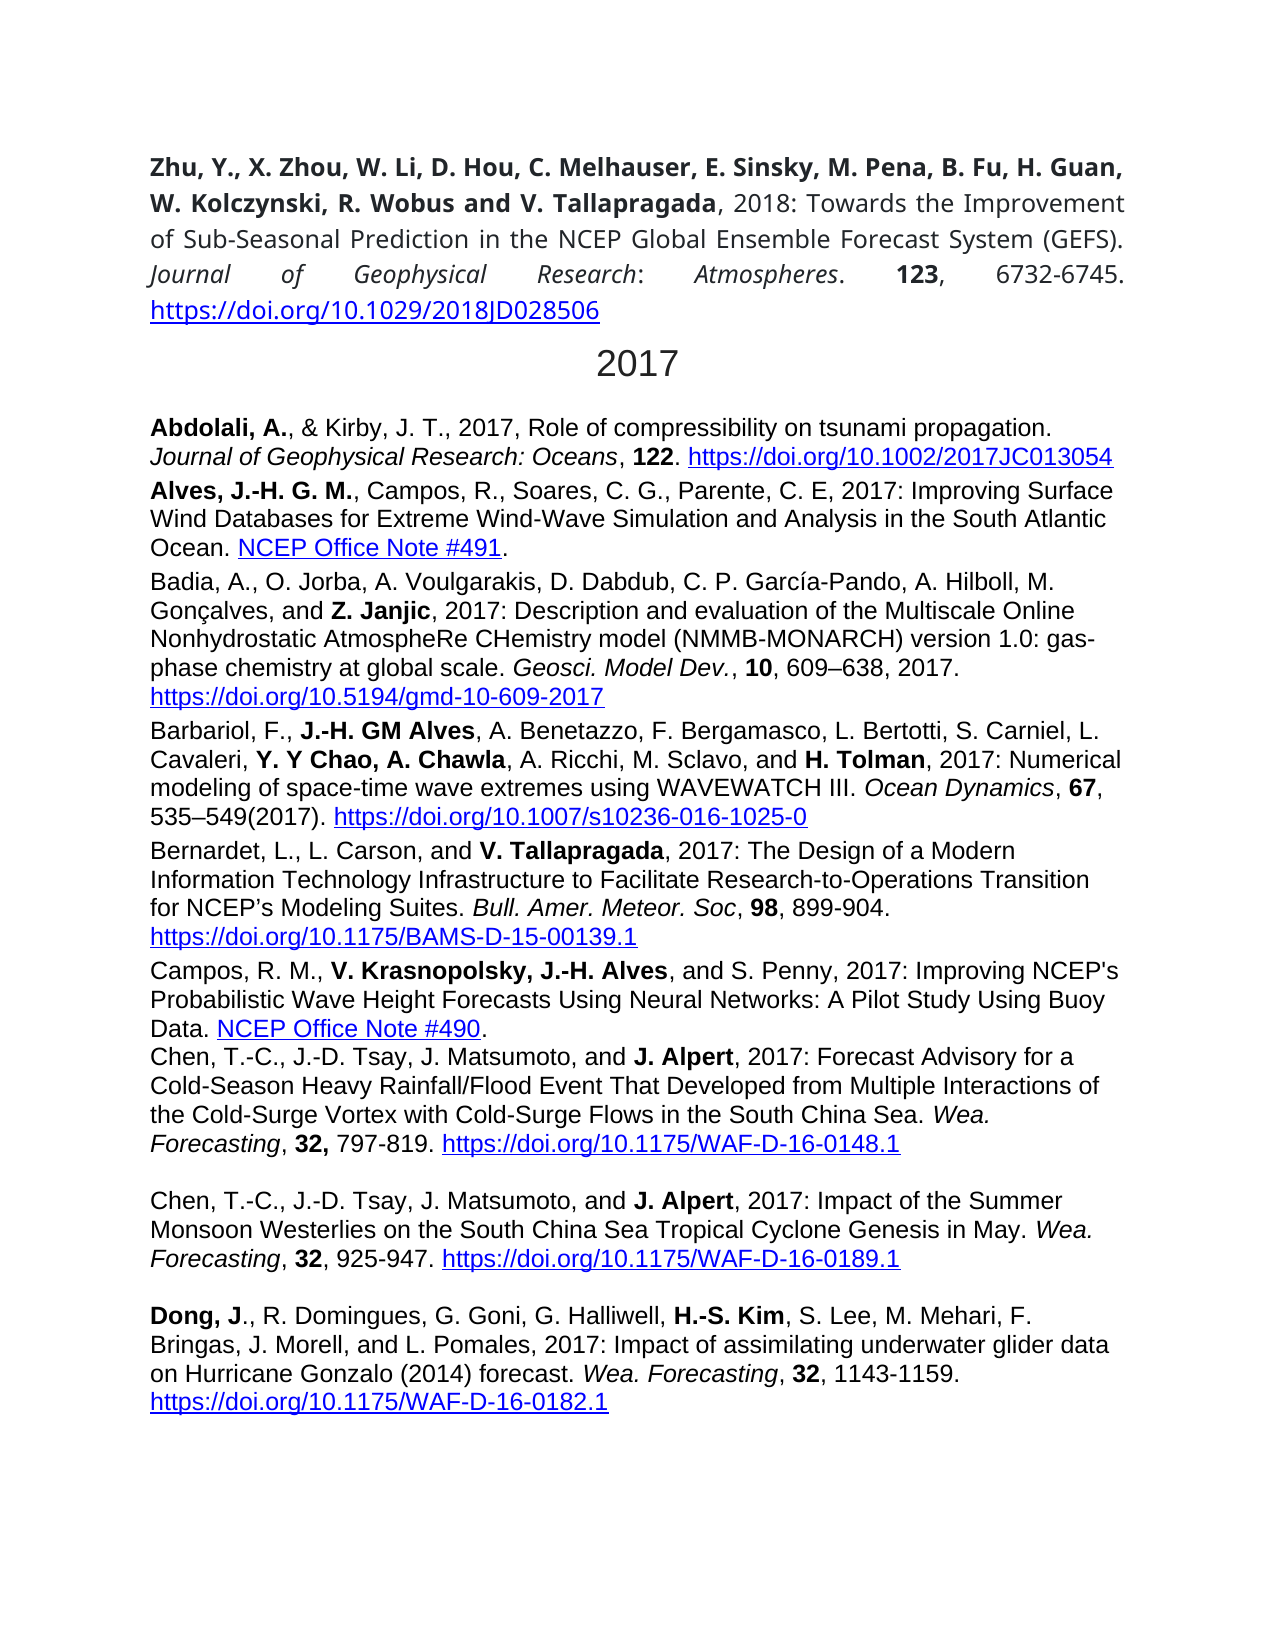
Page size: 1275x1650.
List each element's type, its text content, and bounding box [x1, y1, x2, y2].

text 2017 [150, 341, 1125, 384]
text Badia, A., O. Jorba, A. Voulgarakis, D. Dabdub, C. P. García-Pando, A. Hilboll, M. Gonçalves, and Z. Janjic, 2017: Description and evaluation of the Multiscale Online Nonhydrostatic AtmospheRe CHemistry model (NMMB-MONARCH) version 1.0: gas-phase chemistry at global scale. Geosci. Model Dev., 10, 609–638, 2017. https://doi.org/10.5194/gmd-10-609-2017 [150, 567, 1125, 711]
text Chen, T.-C., J.-D. Tsay, J. Matsumoto, and J. Alpert, 2017: Impact of the Summer Monsoon Westerlies on the South China Sea Tropical Cyclone Genesis in May. Wea. Forecasting, 32, 925-947. https://doi.org/10.1175/WAF-D-16-0189.1 [150, 1186, 1125, 1272]
text Dong, J., R. Domingues, G. Goni, G. Halliwell, H.-S. Kim, S. Lee, M. Mehari, F. Bringas, J. Morell, and L. Pomales, 2017: Impact of assimilating underwater glider data on Hurricane Gonzalo (2014) forecast. Wea. Forecasting, 32, 1143-1159. https://doi.org/10.1175/WAF-D-16-0182.1 [150, 1301, 1125, 1416]
text Zhu, Y., X. Zhou, W. Li, D. Hou, C. Melhauser, E. Sinsky, M. Pena, B. Fu, H. Guan, W. Kolczynski, R. Wobus and V. Tallapragada, 2018: Towards the Improvement of Sub-Seasonal Prediction in the NCEP Global Ensemble Forecast System (GEFS). Journal of Geophysical Research: Atmospheres. 123, 6732-6745. https://doi.org/10.1029/2018JD028506 [150, 150, 1125, 327]
text Chen, T.-C., J.-D. Tsay, J. Matsumoto, and J. Alpert, 2017: Forecast Advisory for a Cold-Season Heavy Rainfall/Flood Event That Developed from Multiple Interactions of the Cold-Surge Vortex with Cold-Surge Flows in the South China Sea. Wea. Forecasting, 32, 797-819. https://doi.org/10.1175/WAF-D-16-0148.1 [150, 1042, 1125, 1157]
text Bernardet, L., L. Carson, and V. Tallapragada, 2017: The Design of a Modern Information Technology Infrastructure to Facilitate Research-to-Operations Transition for NCEP’s Modeling Suites. Bull. Amer. Meteor. Soc, 98, 899-904. https://doi.org/10.1175/BAMS-D-15-00139.1 [150, 836, 1125, 951]
text Campos, R. M., V. Krasnopolsky, J.-H. Alves, and S. Penny, 2017: Improving NCEP's Probabilistic Wave Height Forecasts Using Neural Networks: A Pilot Study Using Buoy Data. NCEP Office Note #490. [150, 956, 1125, 1042]
text Barbariol, F., J.-H. GM Alves, A. Benetazzo, F. Bergamasco, L. Bertotti, S. Carniel, L. Cavaleri, Y. Y Chao, A. Chawla, A. Ricchi, M. Sclavo, and H. Tolman, 2017: Numerical modeling of space-time wave extremes using WAVEWATCH III. Ocean Dynamics, 67, 535–549(2017). https://doi.org/10.1007/s10236-016-1025-0 [150, 716, 1125, 831]
